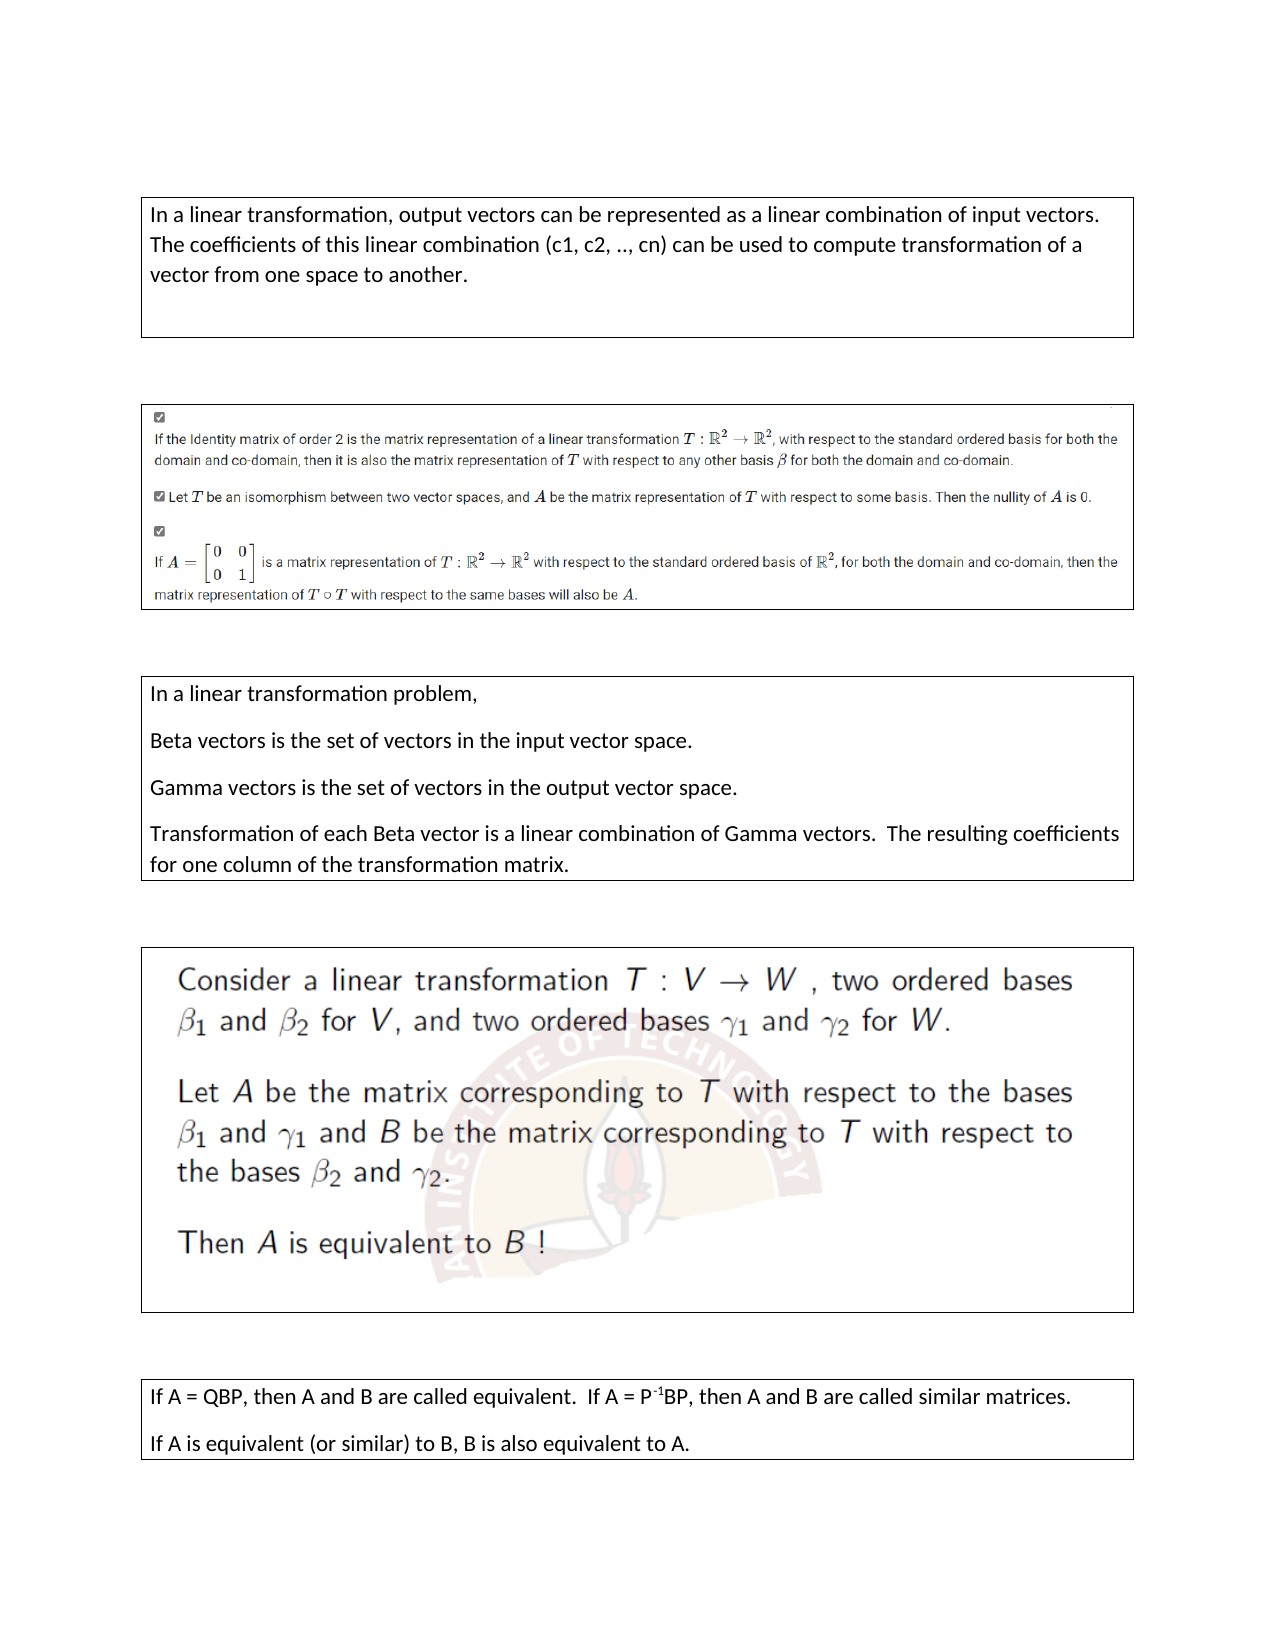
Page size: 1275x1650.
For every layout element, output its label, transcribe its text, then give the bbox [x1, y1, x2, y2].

text If A = QBP, then A and B are called equivalent. If A = P-1BP, then A and B are called similar matrices. [142, 1380, 1133, 1410]
text In a linear transformation, output vectors can be represented as a linear combination of input vectors. The coefficients of this linear combination (c1, c2, .., cn) can be used to compute transformation of a vector from one space to another. [142, 198, 1133, 288]
text In a linear transformation problem, [142, 677, 1133, 707]
picture [150, 949, 1125, 1311]
picture [150, 407, 1125, 607]
text Gamma vectors is the set of vectors in the output vector space. [142, 769, 1133, 801]
text Beta vectors is the set of vectors in the input vector space. [142, 723, 1133, 754]
text Transformation of each Beta vector is a linear combination of Gamma vectors. The resulting coefficients for one column of the transformation matrix. [142, 816, 1133, 880]
text If A is equivalent (or similar) to B, B is also equivalent to A. [142, 1426, 1133, 1459]
